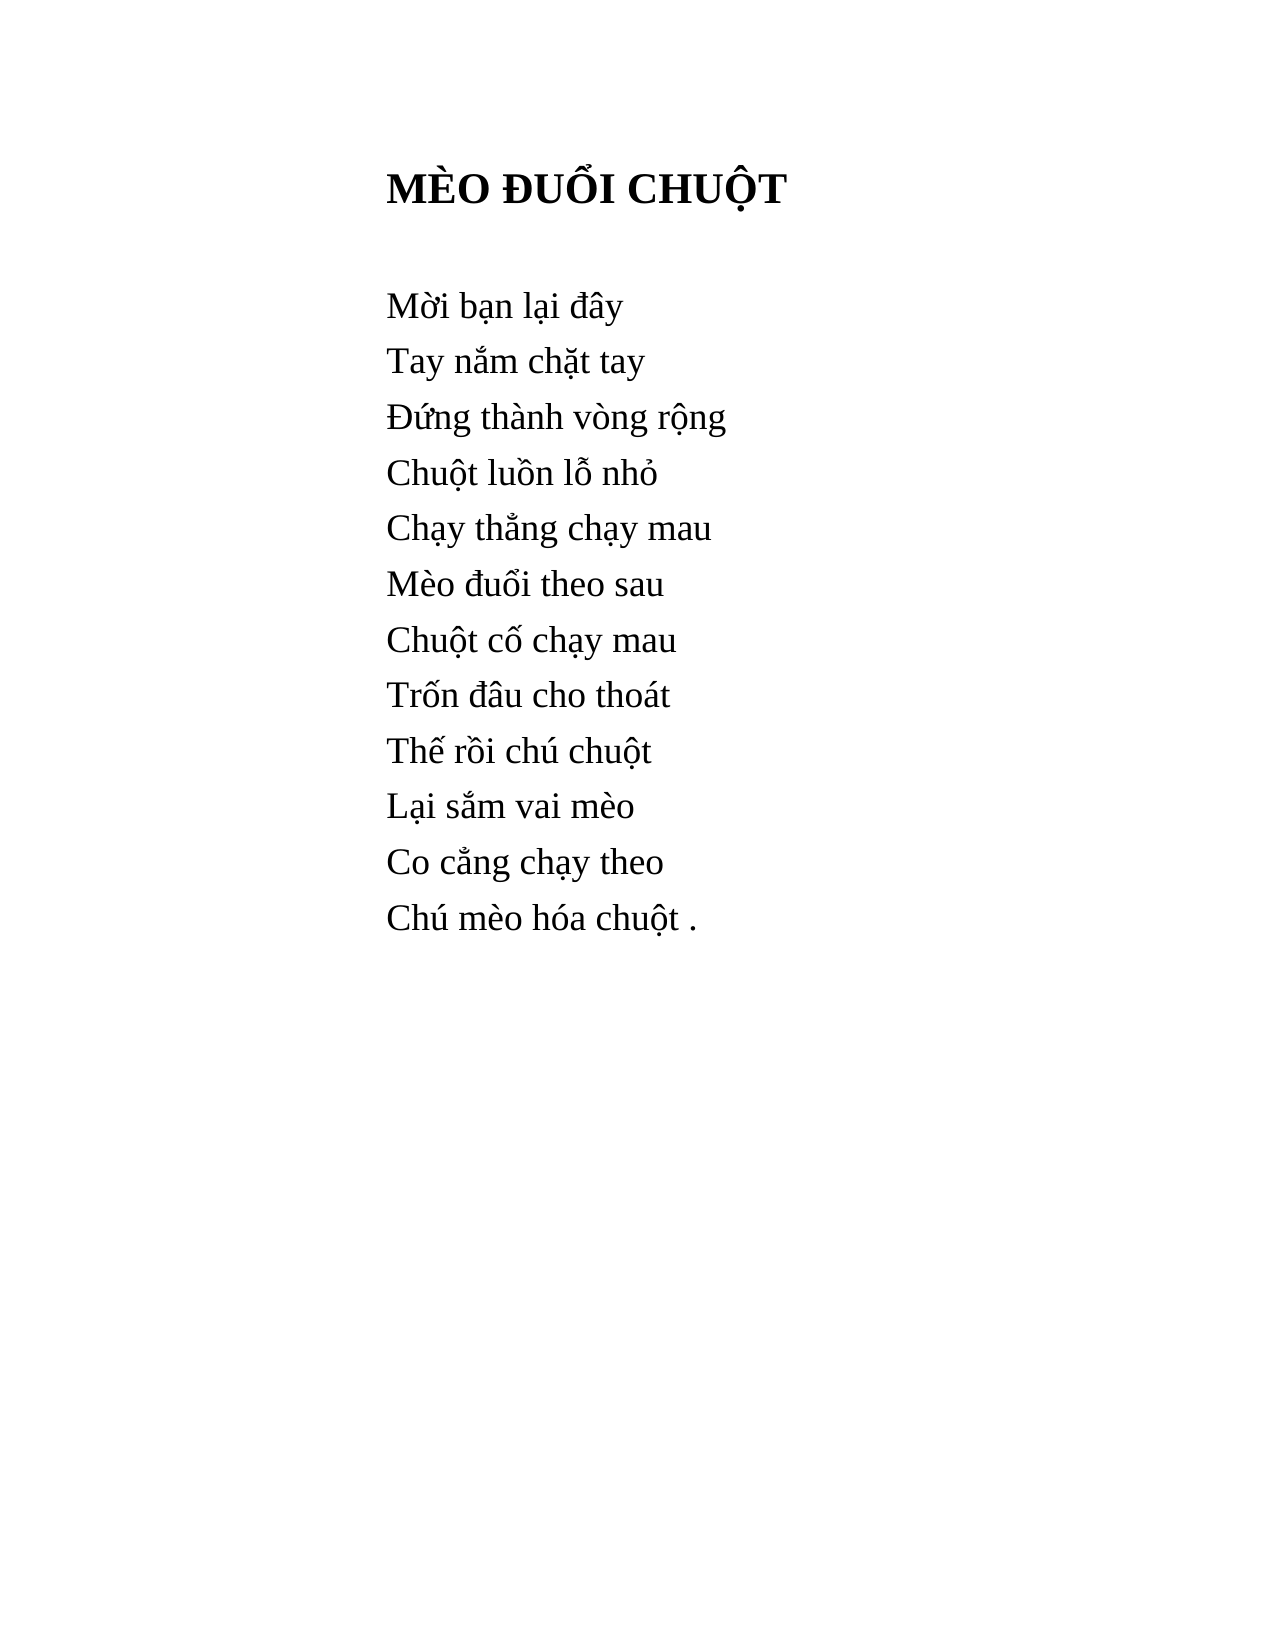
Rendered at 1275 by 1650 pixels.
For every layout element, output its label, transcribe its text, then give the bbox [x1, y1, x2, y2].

text Thế rồi chú chuột [386, 728, 1125, 771]
text Mèo đuổi theo sau [386, 561, 1125, 604]
text Chuột luồn lỗ nhỏ [386, 450, 1125, 493]
text Tay nắm chặt tay [386, 339, 1125, 382]
text MÈO ĐUỔI CHUỘT [386, 162, 1125, 213]
text Chạy thẳng chạy mau [386, 506, 1125, 549]
text Trốn đâu cho thoát [386, 673, 1125, 716]
text Chú mèo hóa chuột . [386, 895, 1125, 938]
text Đứng thành vòng rộng [386, 394, 1125, 438]
text Mời bạn lại đây [386, 283, 1125, 326]
text Lại sắm vai mèo [386, 784, 1125, 827]
text Co cẳng chạy theo [386, 839, 1125, 883]
text Chuột cố chạy mau [386, 617, 1125, 660]
